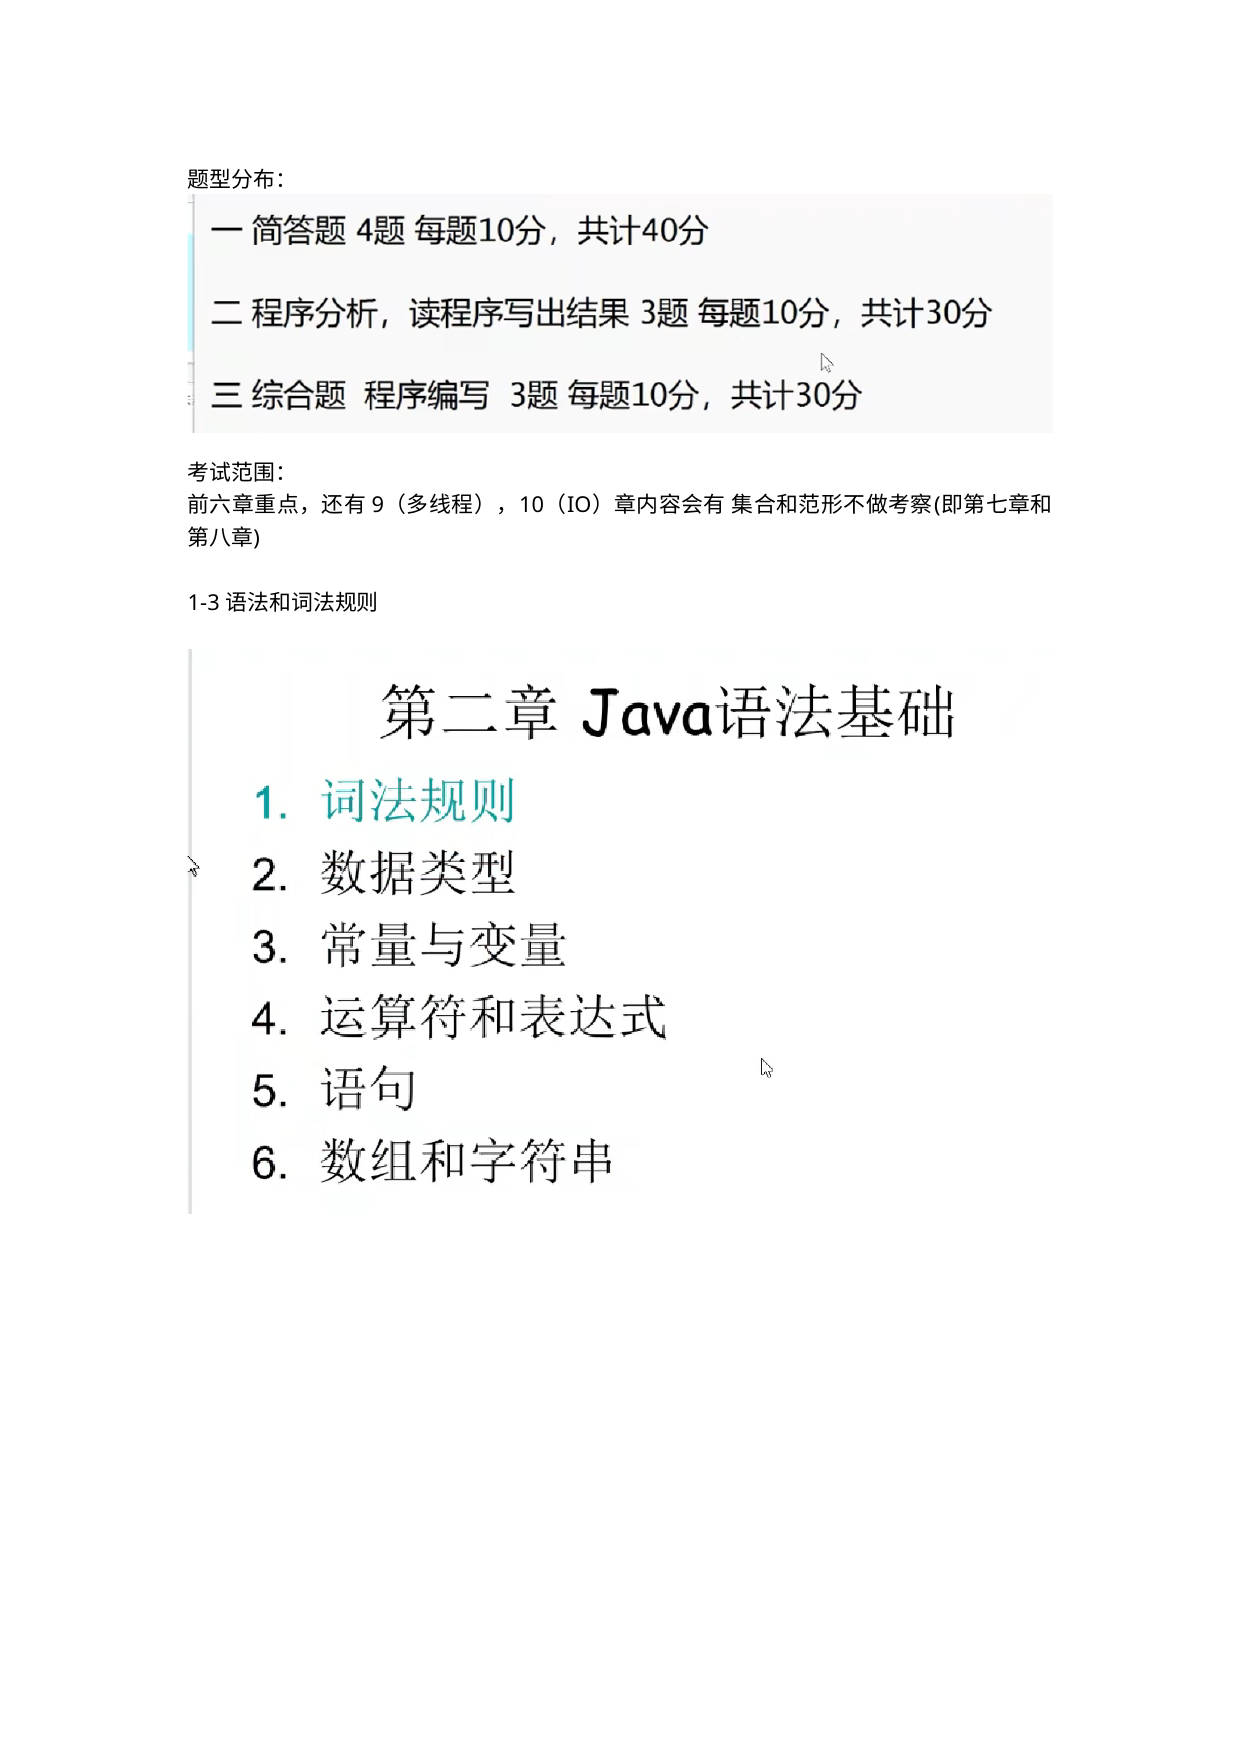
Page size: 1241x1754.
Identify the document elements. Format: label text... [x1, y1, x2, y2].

text 题型分布： [187, 162, 1053, 194]
picture [187, 649, 1053, 1214]
text 前六章重点，还有9（多线程），10（IO）章内容会有 集合和范形不做考察(即第七章和第八章) [187, 487, 1053, 552]
text 考试范围： [187, 454, 1053, 487]
picture [187, 194, 1053, 433]
text 1-3 语法和词法规则 [187, 584, 1053, 617]
